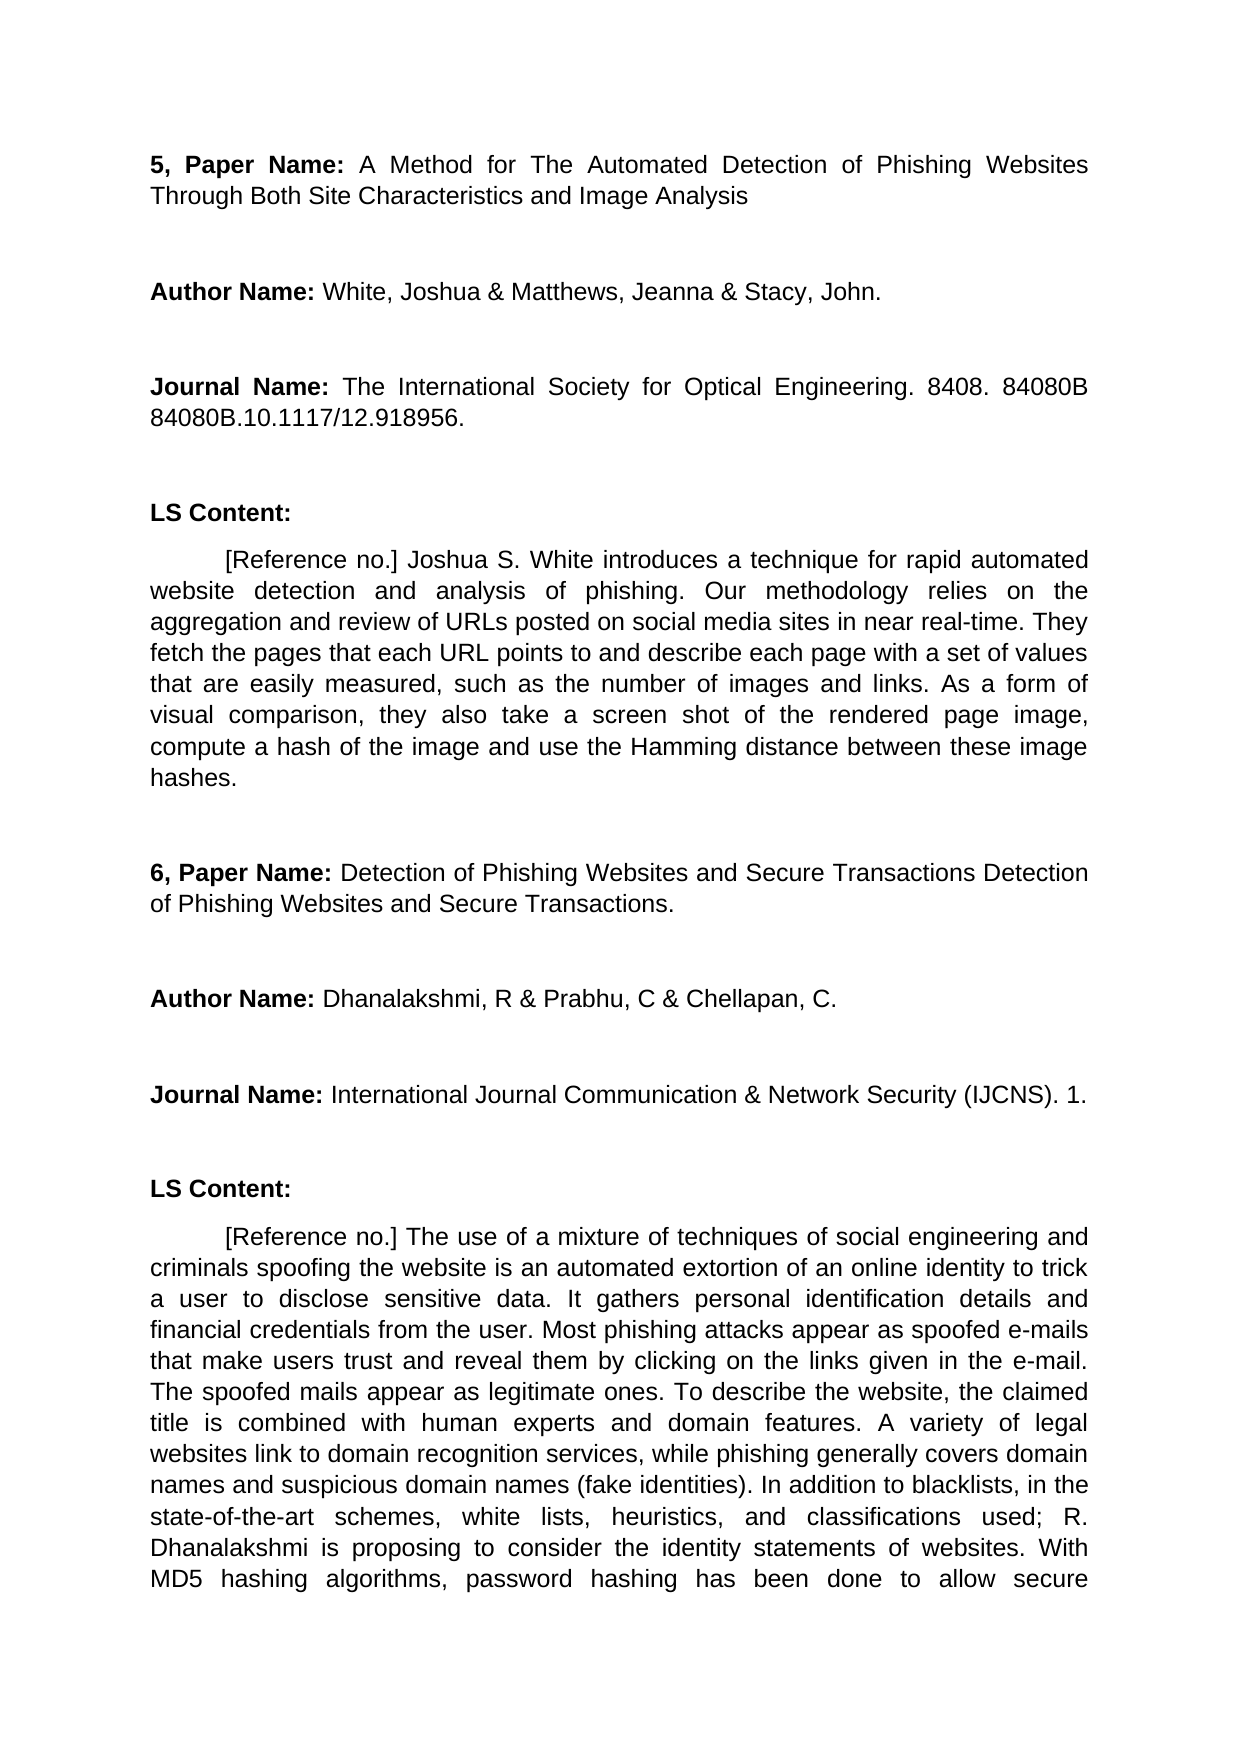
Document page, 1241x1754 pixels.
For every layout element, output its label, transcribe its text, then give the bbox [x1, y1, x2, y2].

text Author Name: White, Joshua & Matthews, Jeanna & Stacy, John. [150, 276, 1090, 305]
text 5, Paper Name: A Method for The Automated Detection of Phishing Websites Through Both Site Characteristics and Image Analysis [150, 150, 1090, 210]
text Journal Name: The International Society for Optical Engineering. 8408. 84080B 84080B.10.1117/12.918956. [150, 372, 1090, 432]
text LS Content: [150, 1174, 1090, 1203]
text Author Name: Dhanalakshmi, R & Prabhu, C & Chellapan, C. [150, 984, 1090, 1013]
text 6, Paper Name: Detection of Phishing Websites and Secure Transactions Detection of Phishing Websites and Secure Transactions. [150, 858, 1090, 918]
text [150, 1222, 1090, 1592]
text Journal Name: International Journal Communication & Network Security (IJCNS). 1. [150, 1080, 1090, 1108]
text [Reference no.] Joshua S. White introduces a technique for rapid automated website detection and analysis of phishing. Our methodology relies on the aggregation and review of URLs posted on social media sites in near real-time. They fetch the pages that each URL points to and describe each page with a set of values that are easily measured, such as the number of images and links. As a form of visual comparison, they also take a screen shot of the rendered page image, compute a hash of the image and use the Hamming distance between these image hashes. [150, 545, 1090, 791]
text LS Content: [150, 497, 1090, 526]
